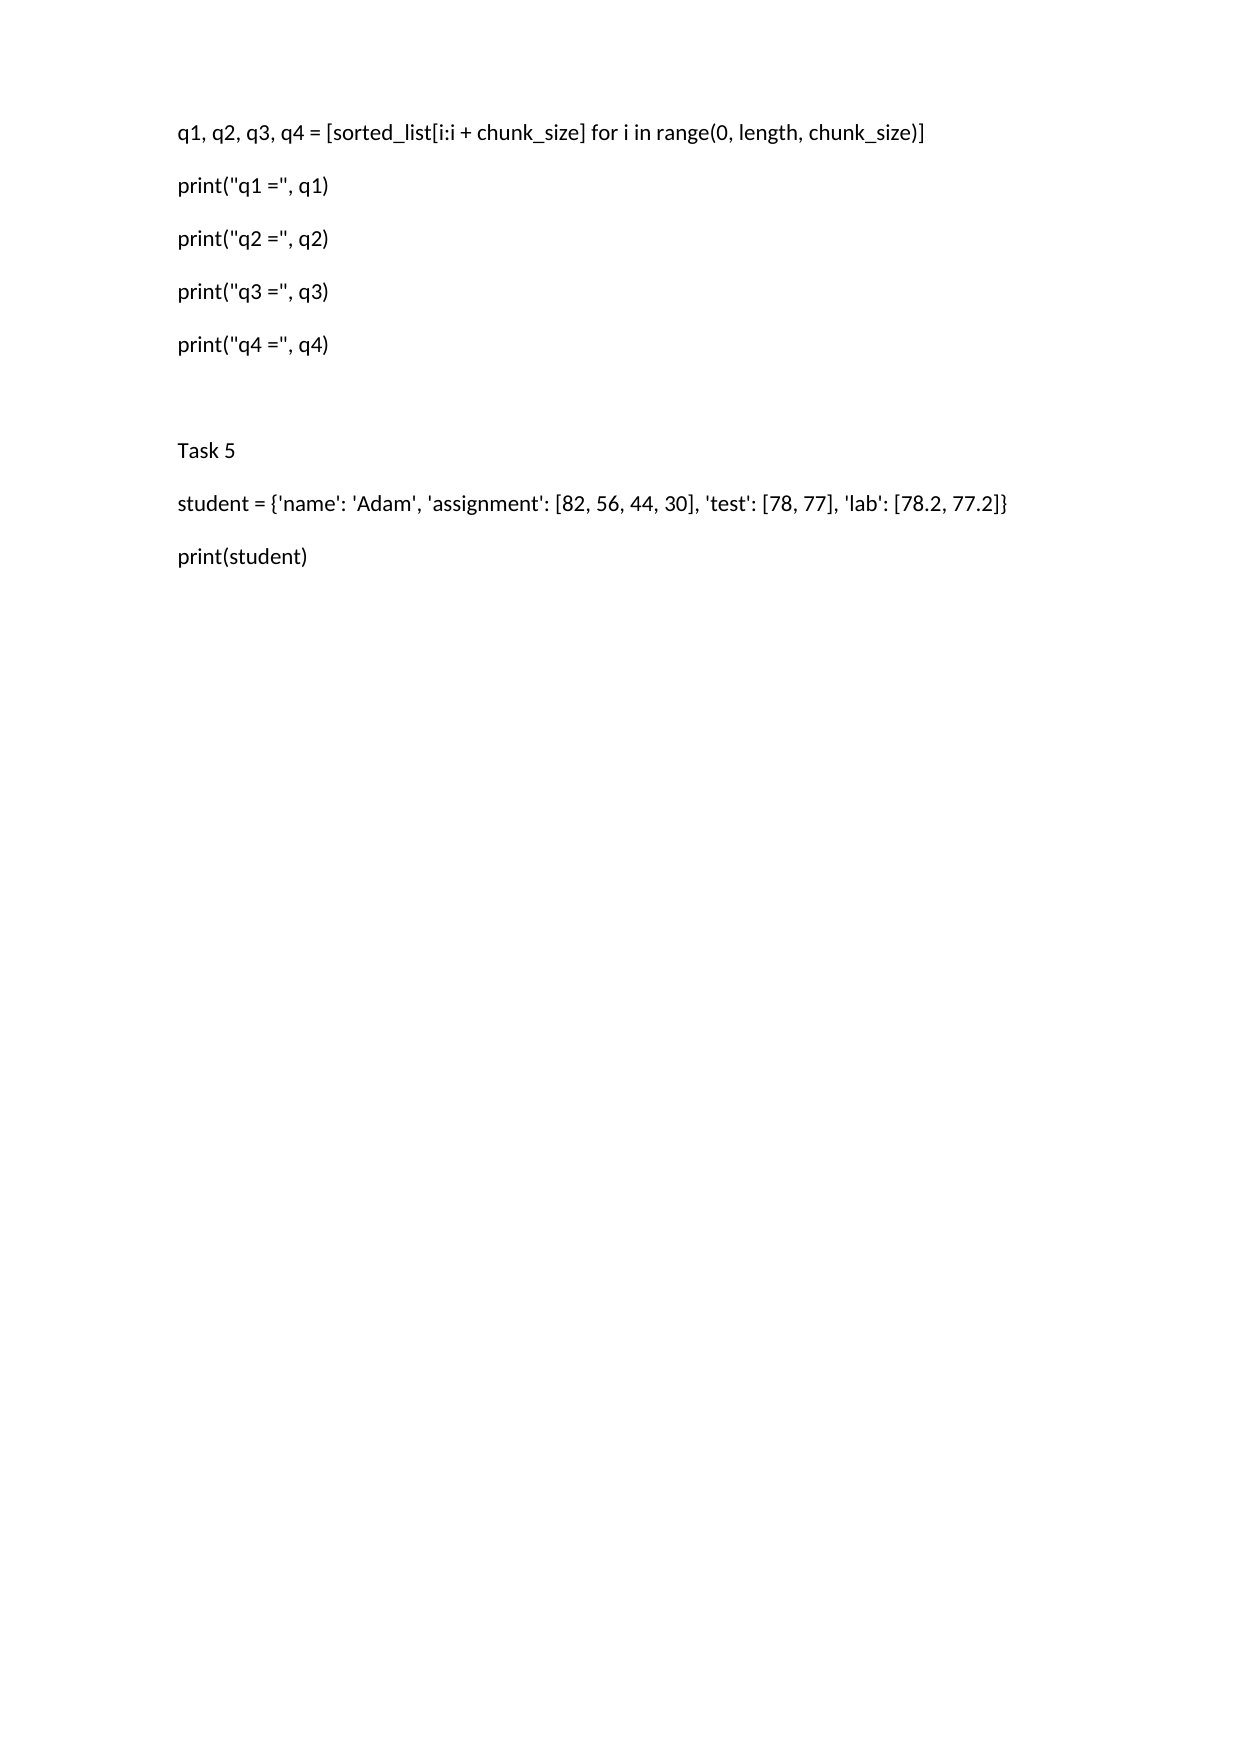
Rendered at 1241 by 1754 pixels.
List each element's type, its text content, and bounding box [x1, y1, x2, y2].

text q1, q2, q3, q4 = [sorted_list[i:i + chunk_size] for i in range(0, length, chunk_size)] [177, 118, 1152, 146]
text print("q1 =", q1) [177, 171, 1152, 199]
text Task 5 [177, 436, 1152, 464]
text print(student) [177, 542, 1152, 570]
text print("q4 =", q4) [177, 330, 1152, 358]
text student = {'name': 'Adam', 'assignment': [82, 56, 44, 30], 'test': [78, 77], 'lab': [78.2, 77.2]} [177, 489, 1152, 517]
text print("q3 =", q3) [177, 277, 1152, 305]
text print("q2 =", q2) [177, 224, 1152, 252]
